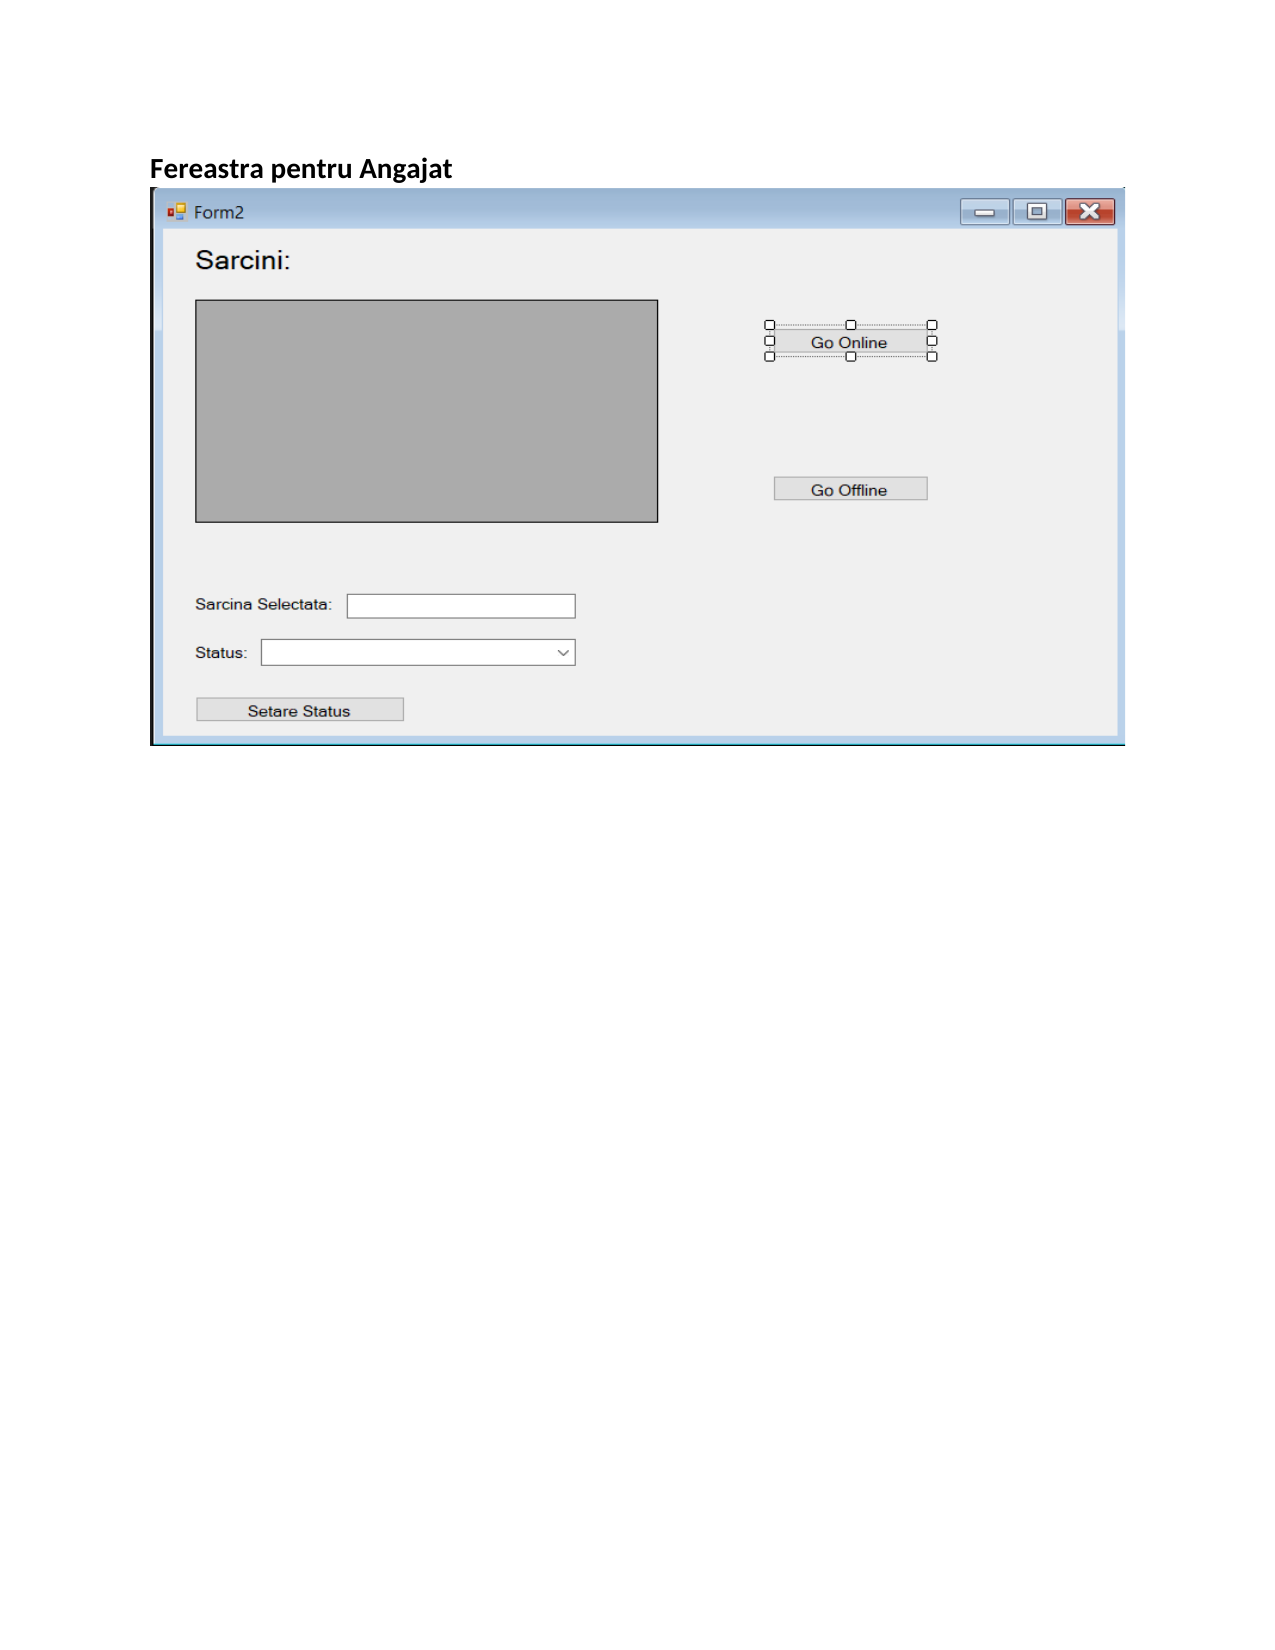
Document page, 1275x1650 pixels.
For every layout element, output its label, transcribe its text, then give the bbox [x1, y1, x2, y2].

picture [150, 187, 1125, 746]
text Fereastra pentru Angajat [150, 150, 1125, 187]
